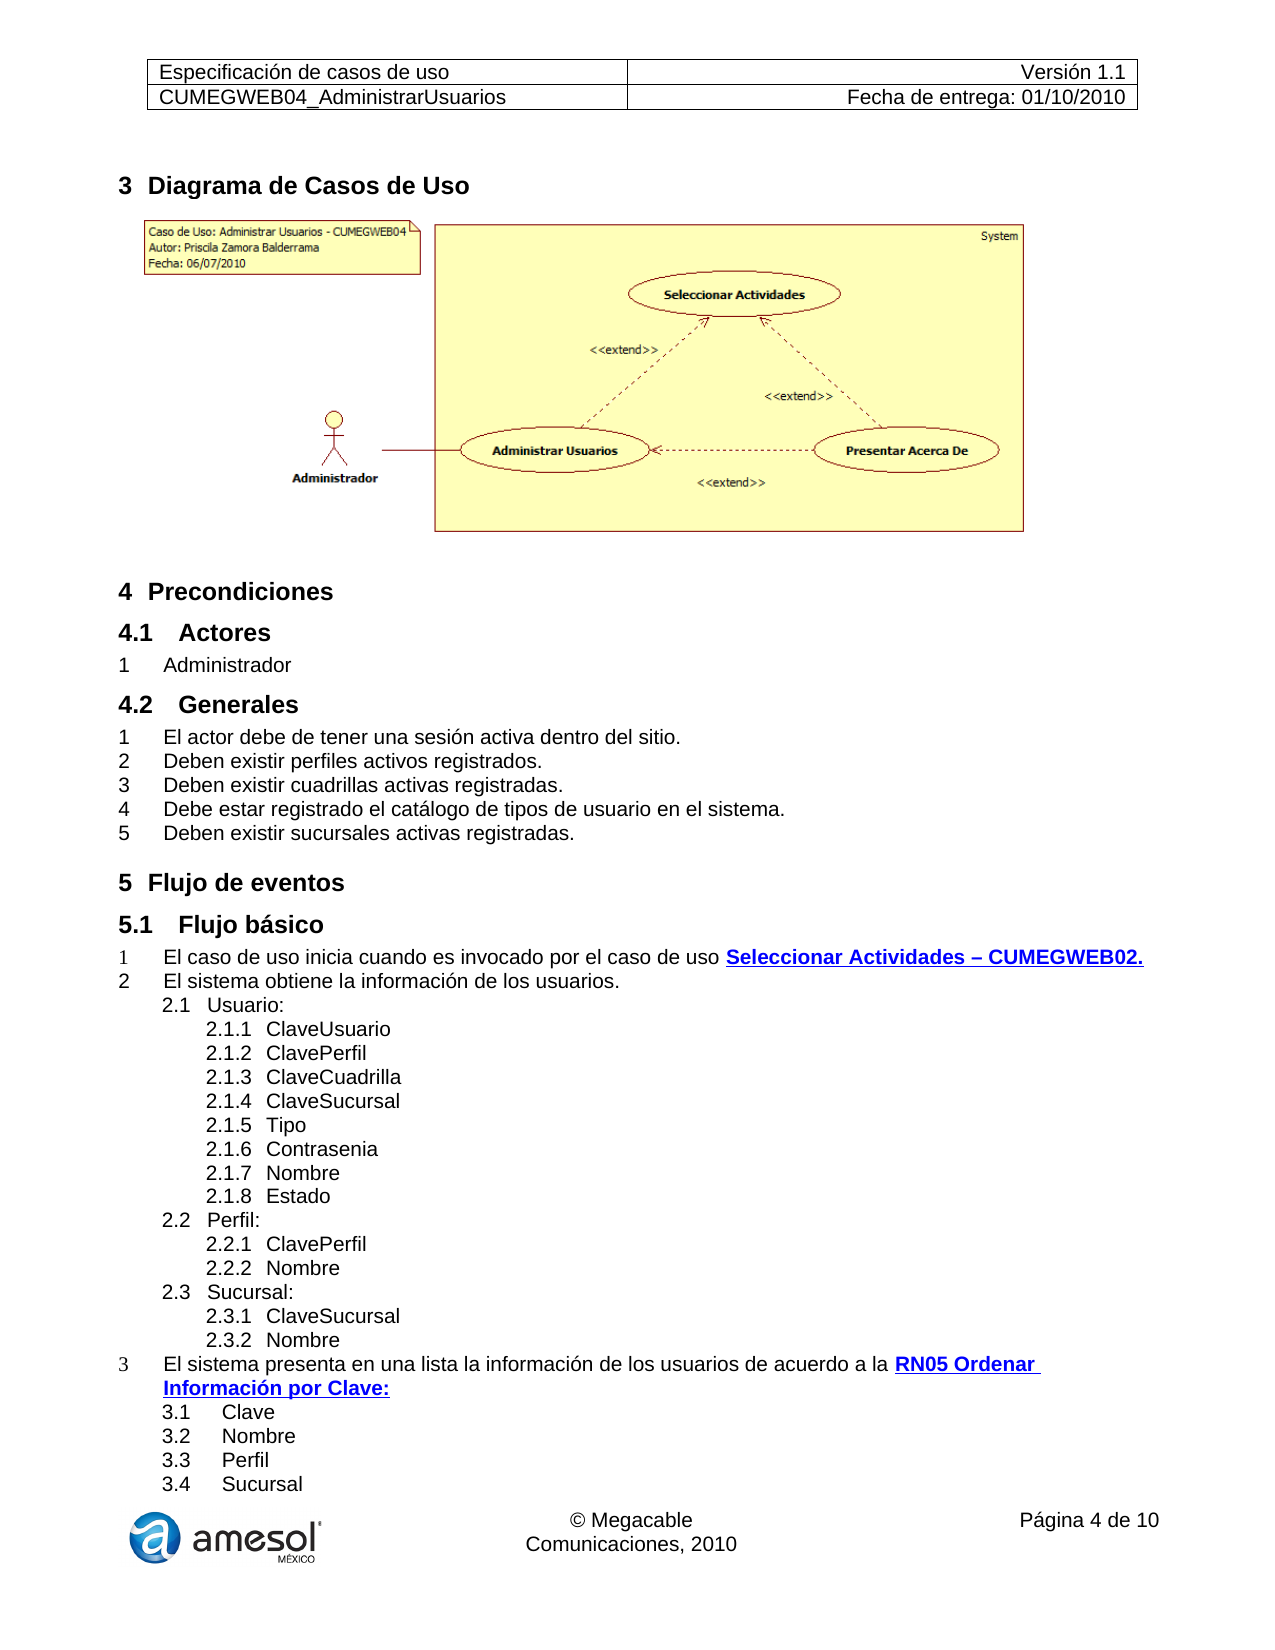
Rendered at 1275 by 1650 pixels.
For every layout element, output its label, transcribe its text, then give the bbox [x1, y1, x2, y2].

text Deben existir perfiles activos registrados. [118, 748, 1157, 772]
list Perfil [162, 1448, 1157, 1472]
text Flujo básico [118, 909, 1157, 938]
text Actores [118, 618, 1157, 647]
list ClavePerfil [206, 1041, 1157, 1064]
list Contrasenia [206, 1136, 1157, 1160]
list Tipo [206, 1112, 1157, 1136]
text Generales [118, 689, 1157, 718]
list Nombre [162, 1424, 1157, 1448]
list Perfil: [162, 1208, 1157, 1232]
list ClaveSucursal [206, 1088, 1157, 1112]
list Sucursal: [162, 1280, 1157, 1304]
text El sistema obtiene la información de los usuarios. [118, 969, 1157, 993]
list El caso de uso inicia cuando es invocado por el caso de uso Seleccionar Actividades – CUMEGWEB02. [118, 944, 1157, 969]
text Deben existir sucursales activas registradas. [118, 820, 1157, 844]
text Deben existir cuadrillas activas registradas. [118, 772, 1157, 796]
picture [123, 199, 1045, 553]
list Sucursal [162, 1472, 1157, 1496]
list ClaveCuadrilla [206, 1064, 1157, 1088]
list ClaveSucursal [206, 1304, 1157, 1328]
text El sistema presenta en una lista la información de los usuarios de acuerdo a la RN05 Ordenar Información por Clave: [118, 1352, 1157, 1400]
picture [118, 1507, 322, 1567]
list Clave [162, 1400, 1157, 1424]
list El actor debe de tener una sesión activa dentro del sitio. [118, 724, 1157, 748]
list Nombre [206, 1160, 1157, 1184]
list Estado [206, 1184, 1157, 1208]
subtitle Flujo de eventos [118, 868, 1157, 897]
subtitle Diagrama de Casos de Uso [118, 171, 1157, 200]
subtitle Precondiciones [118, 577, 1157, 606]
list ClavePerfil [206, 1232, 1157, 1256]
list Nombre [206, 1328, 1157, 1352]
list Nombre [206, 1256, 1157, 1280]
text Administrador [118, 653, 1157, 677]
text Debe estar registrado el catálogo de tipos de usuario en el sistema. [118, 796, 1157, 820]
list Usuario: [162, 993, 1157, 1017]
list ClaveUsuario [206, 1017, 1157, 1041]
